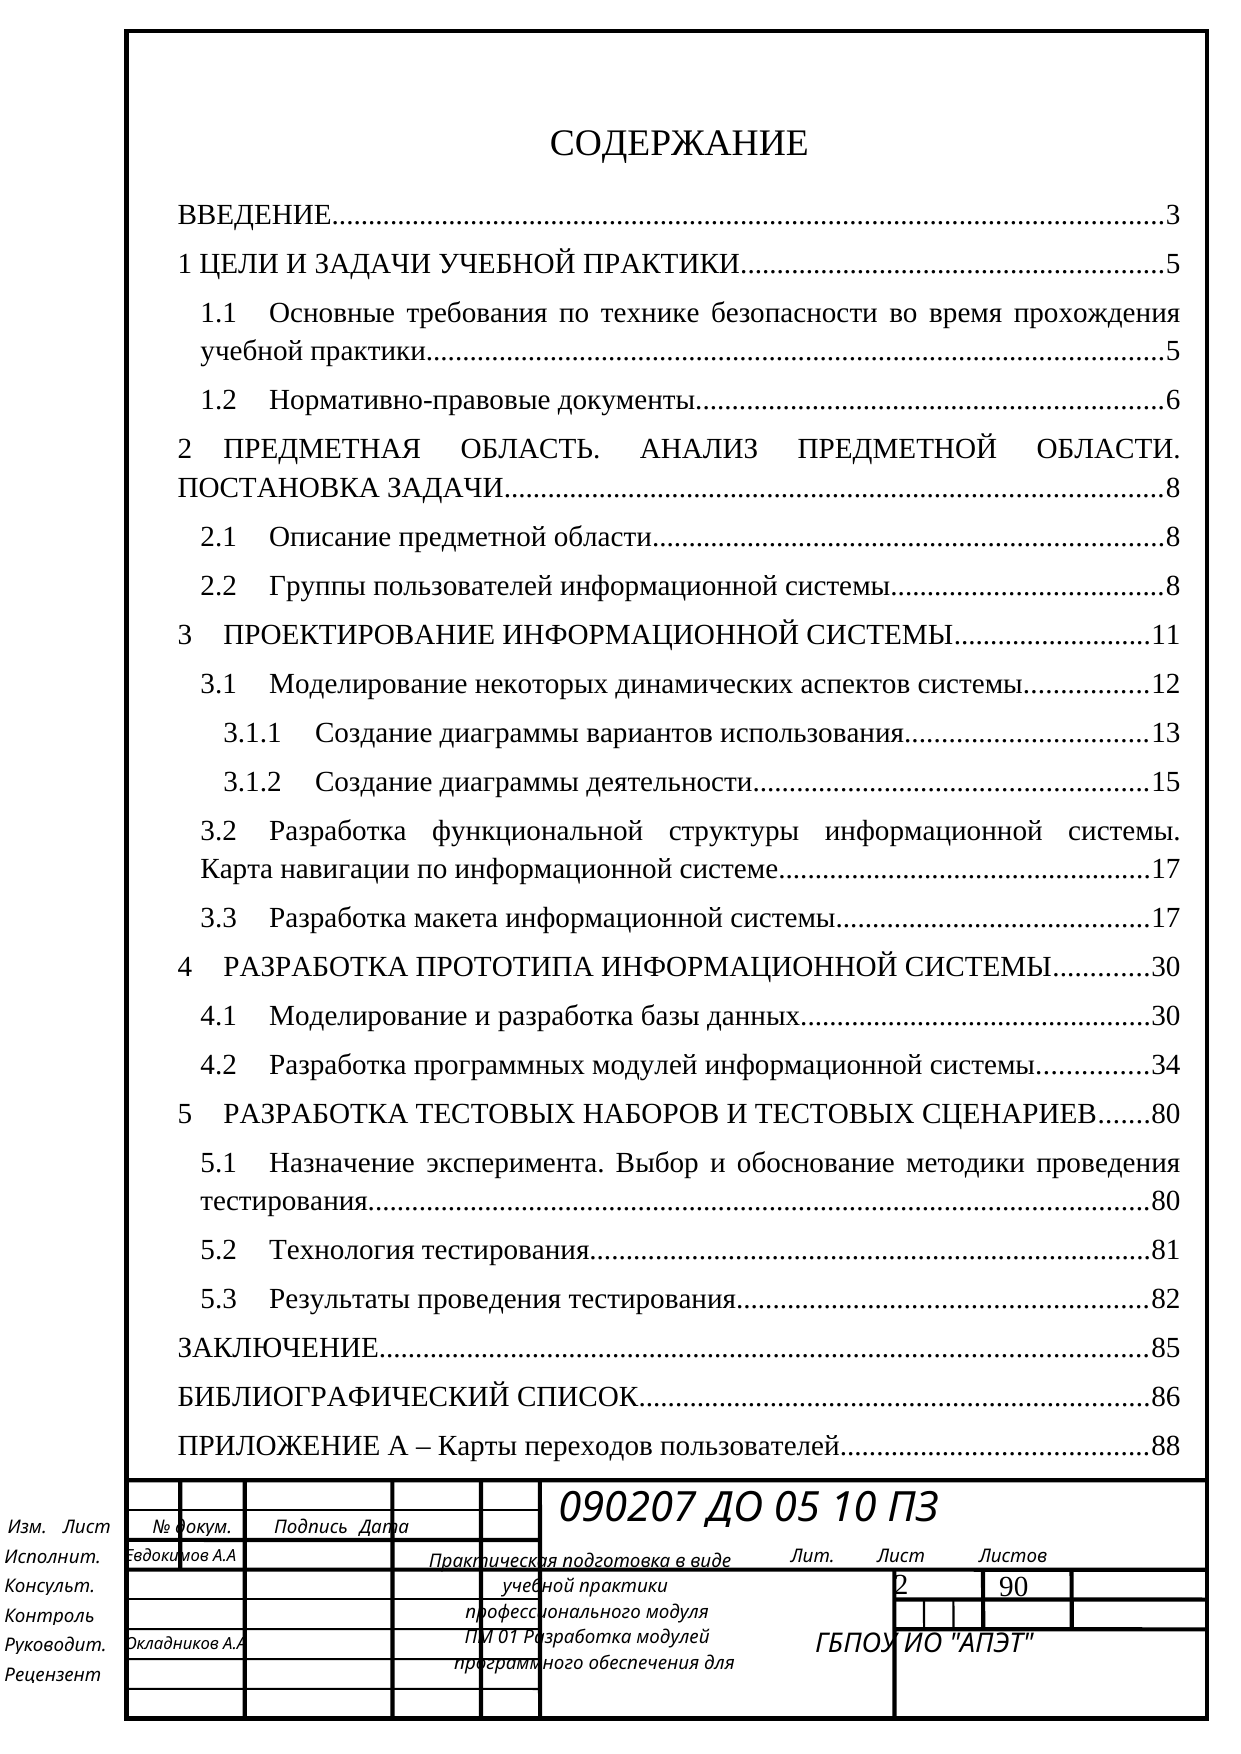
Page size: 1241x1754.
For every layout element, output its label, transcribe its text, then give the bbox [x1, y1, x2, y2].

text СОДЕРЖАНИЕ [177, 120, 1181, 163]
